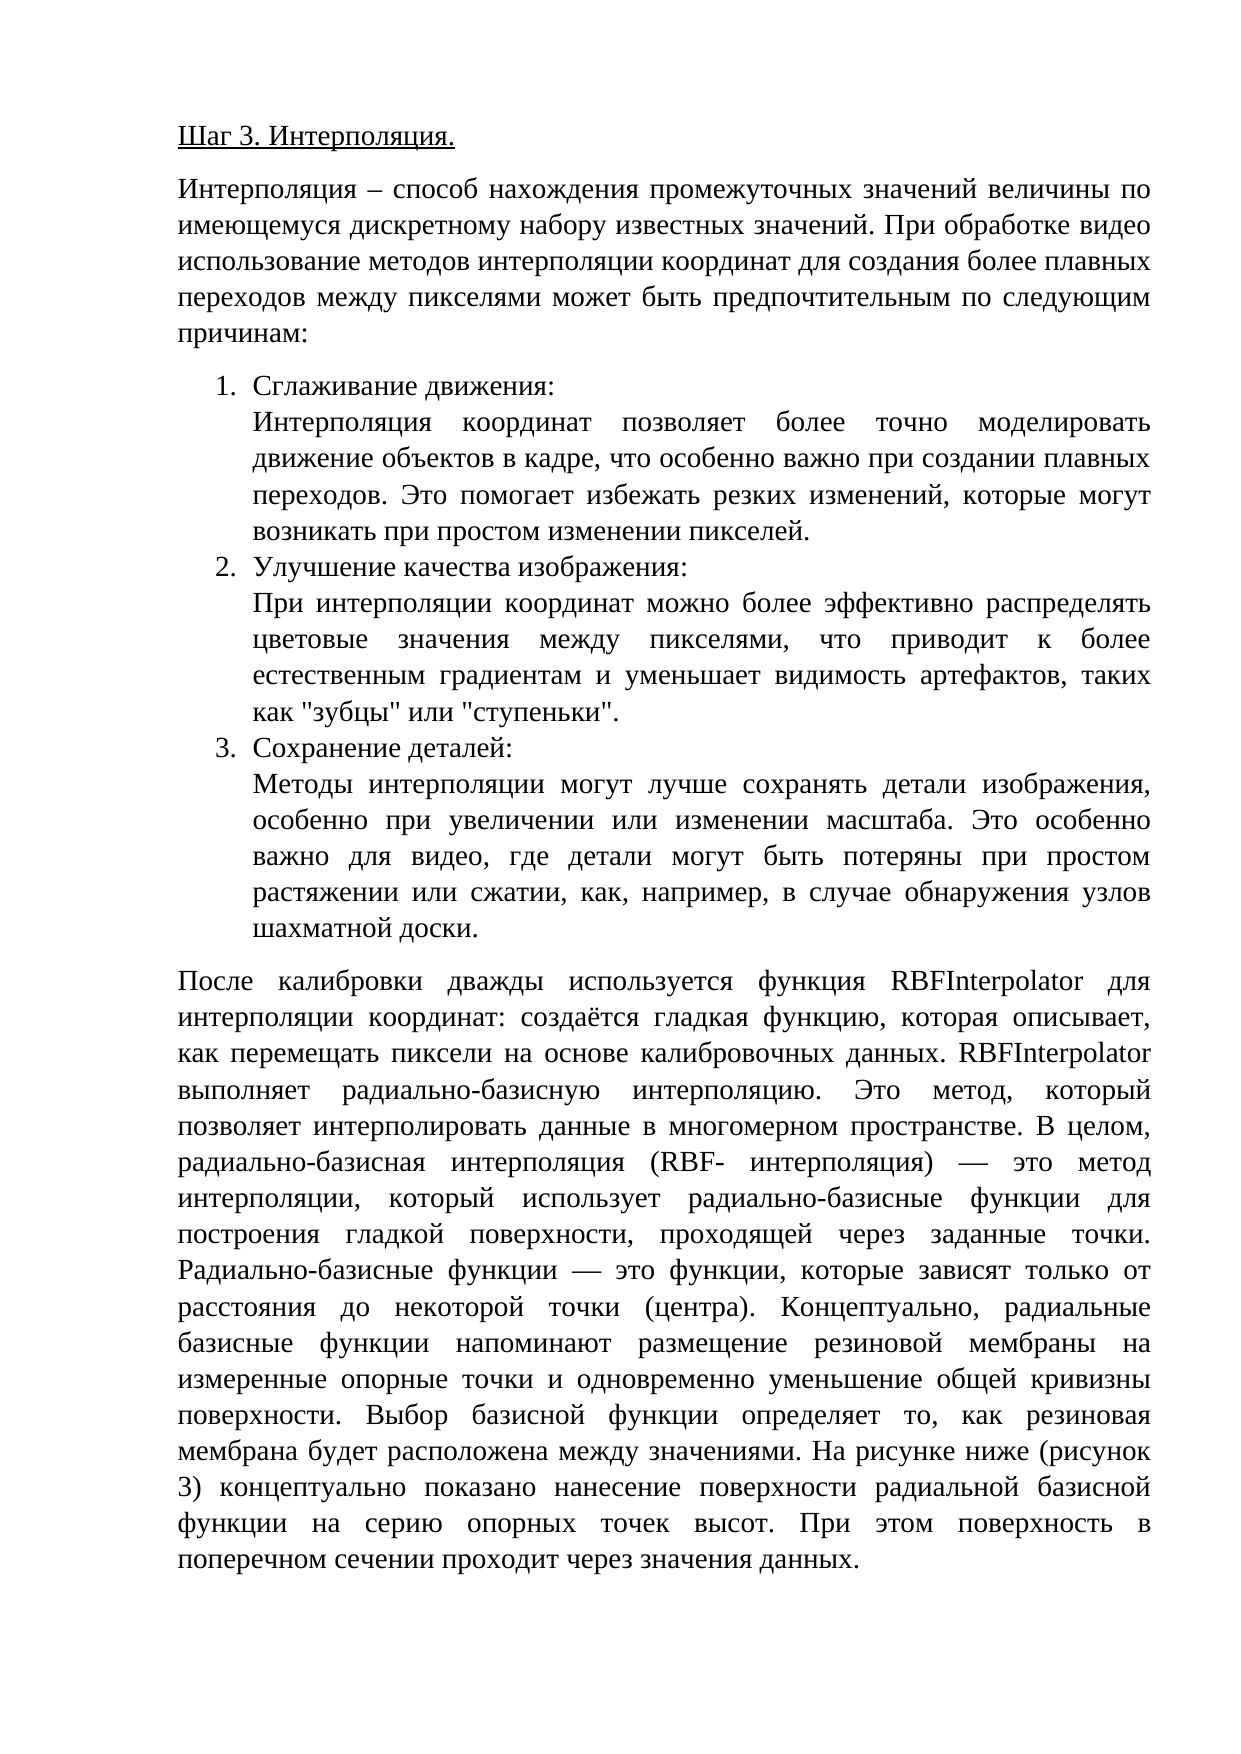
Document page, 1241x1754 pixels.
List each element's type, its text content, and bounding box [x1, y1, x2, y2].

list При интерполяции координат можно более эффективно распределять цветовые значения между пикселями, что приводит к более естественным градиентам и уменьшает видимость артефактов, таких как "зубцы" или "ступеньки". [252, 585, 1152, 727]
list Сглаживание движения: [215, 368, 1152, 402]
list Улучшение качества изображения: [215, 549, 1152, 583]
list Методы интерполяции могут лучше сохранять детали изображения, особенно при увеличении или изменении масштаба. Это особенно важно для видео, где детали могут быть потеряны при простом растяжении или сжатии, как, например, в случае обнаружения узлов шахматной доски. [252, 766, 1152, 944]
list Сохранение деталей: [215, 730, 1152, 763]
text После калибровки дважды используется функция RBFInterpolator для интерполяции координат: создаётся гладкая функцию, которая описывает, как перемещать пиксели на основе калибровочных данных. RBFInterpolator выполняет радиально-базисную интерполяцию. Это метод, который позволяет интерполировать данные в многомерном пространстве. В целом, радиально-базисная интерполяция (RBF- интерполяция) — это метод интерполяции, который использует радиально-базисные функции для построения гладкой поверхности, проходящей через заданные точки. Радиально-базисные функции — это функции, которые зависят только от расстояния до некоторой точки (центра). Концептуально, радиальные базисные функции напоминают размещение резиновой мембраны на измеренные опорные точки и одновременно уменьшение общей кривизны поверхности. Выбор базисной функции определяет то, как резиновая мембрана будет расположена между значениями. На рисунке ниже (рисунок 3) концептуально показано нанесение поверхности радиальной базисной функции на серию опорных точек высот. При этом поверхность в поперечном сечении проходит через значения данных. [177, 963, 1152, 1575]
list Интерполяция координат позволяет более точно моделировать движение объектов в кадре, что особенно важно при создании плавных переходов. Это помогает избежать резких изменений, которые могут возникать при простом изменении пикселей. [252, 404, 1152, 546]
text Шаг 3. Интерполяция. [177, 118, 1152, 152]
text Интерполяция – способ нахождения промежуточных значений величины по имеющемуся дискретному набору известных значений. При обработке видео использование методов интерполяции координат для создания более плавных переходов между пикселями может быть предпочтительным по следующим причинам: [177, 171, 1152, 349]
